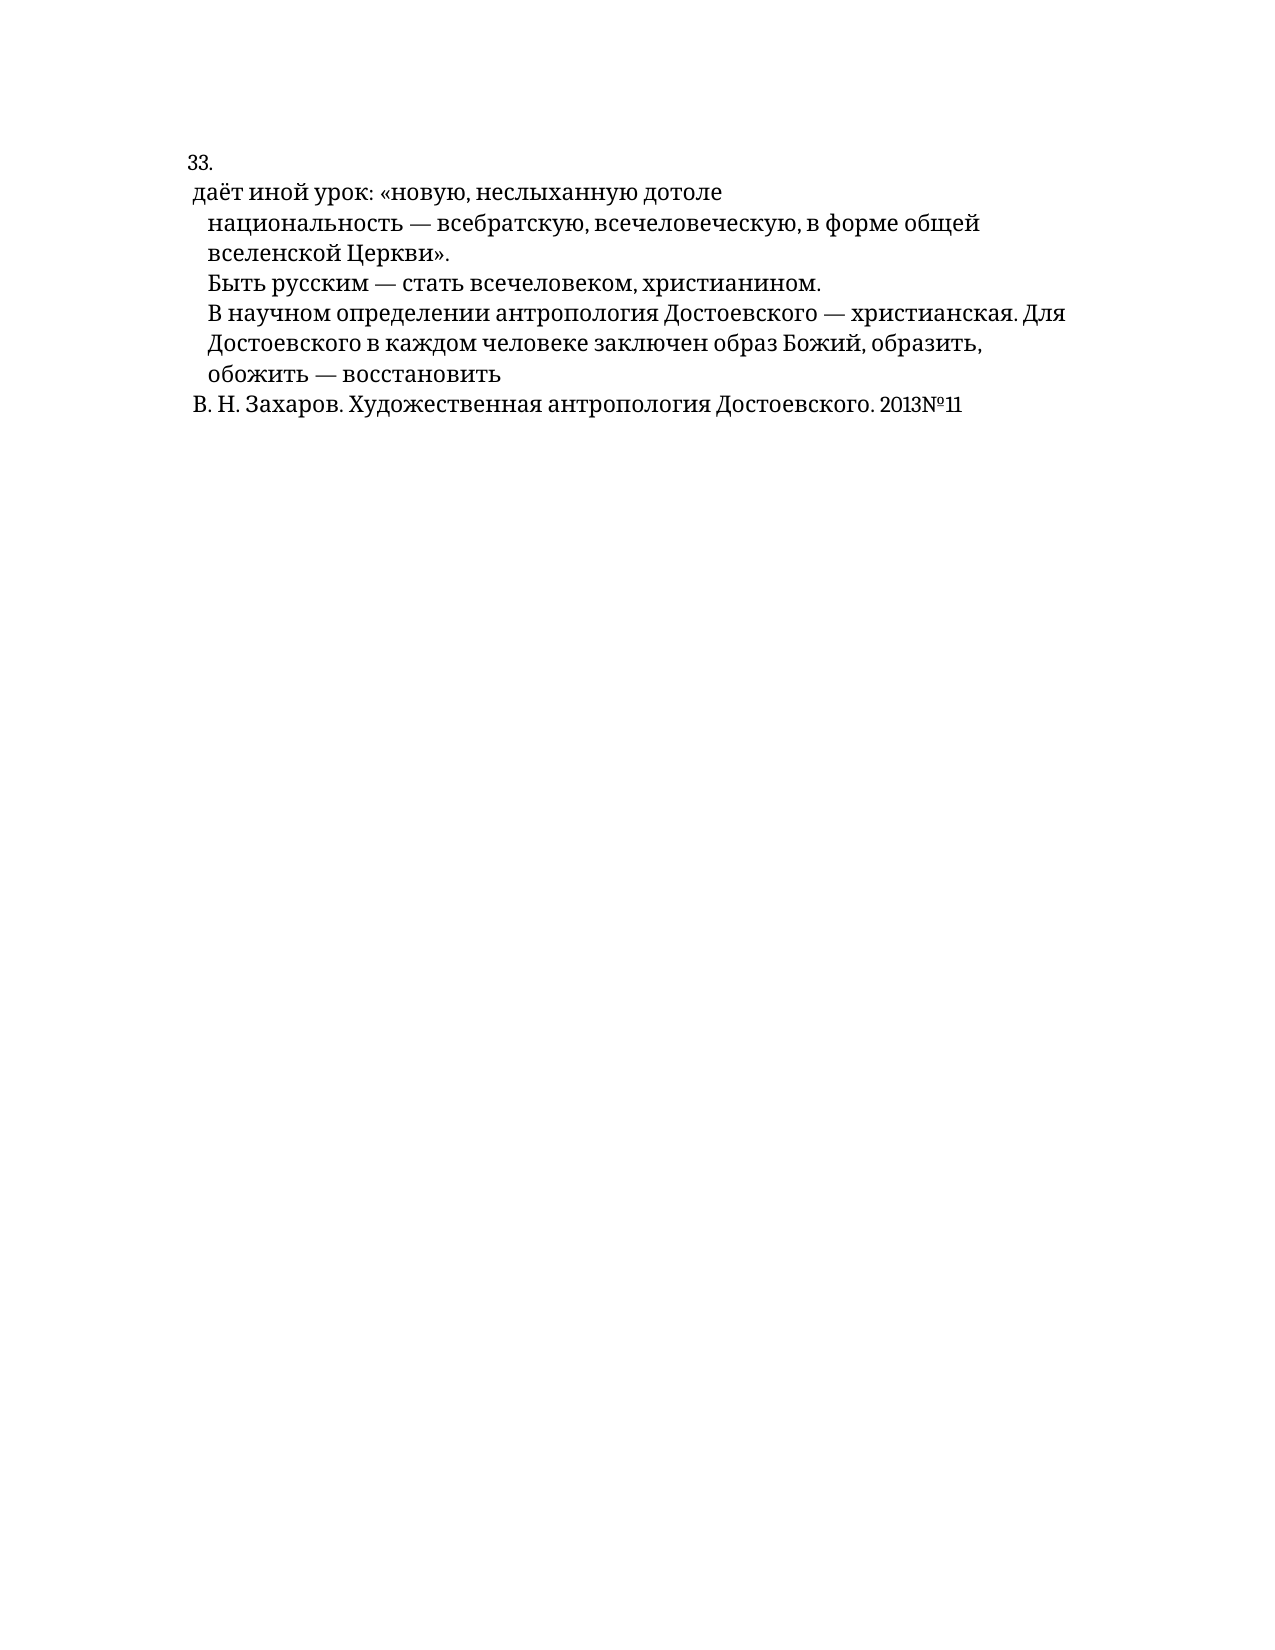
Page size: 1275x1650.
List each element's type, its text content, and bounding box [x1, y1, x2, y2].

text 33. даёт иной урок: «новую, неслыханную дотоле национальность — всебратскую, всечеловеческую, в форме общей вселенской Церкви». Быть русским — стать всечеловеком, христианином. В научном определении антропология Достоевского — христианская. Для Достоевского в каждом человеке заключен образ Божий, образить, обожить — восстановить В. Н. Захаров. Художественная антропология Достоевского. 2013№11 [187, 150, 1087, 418]
